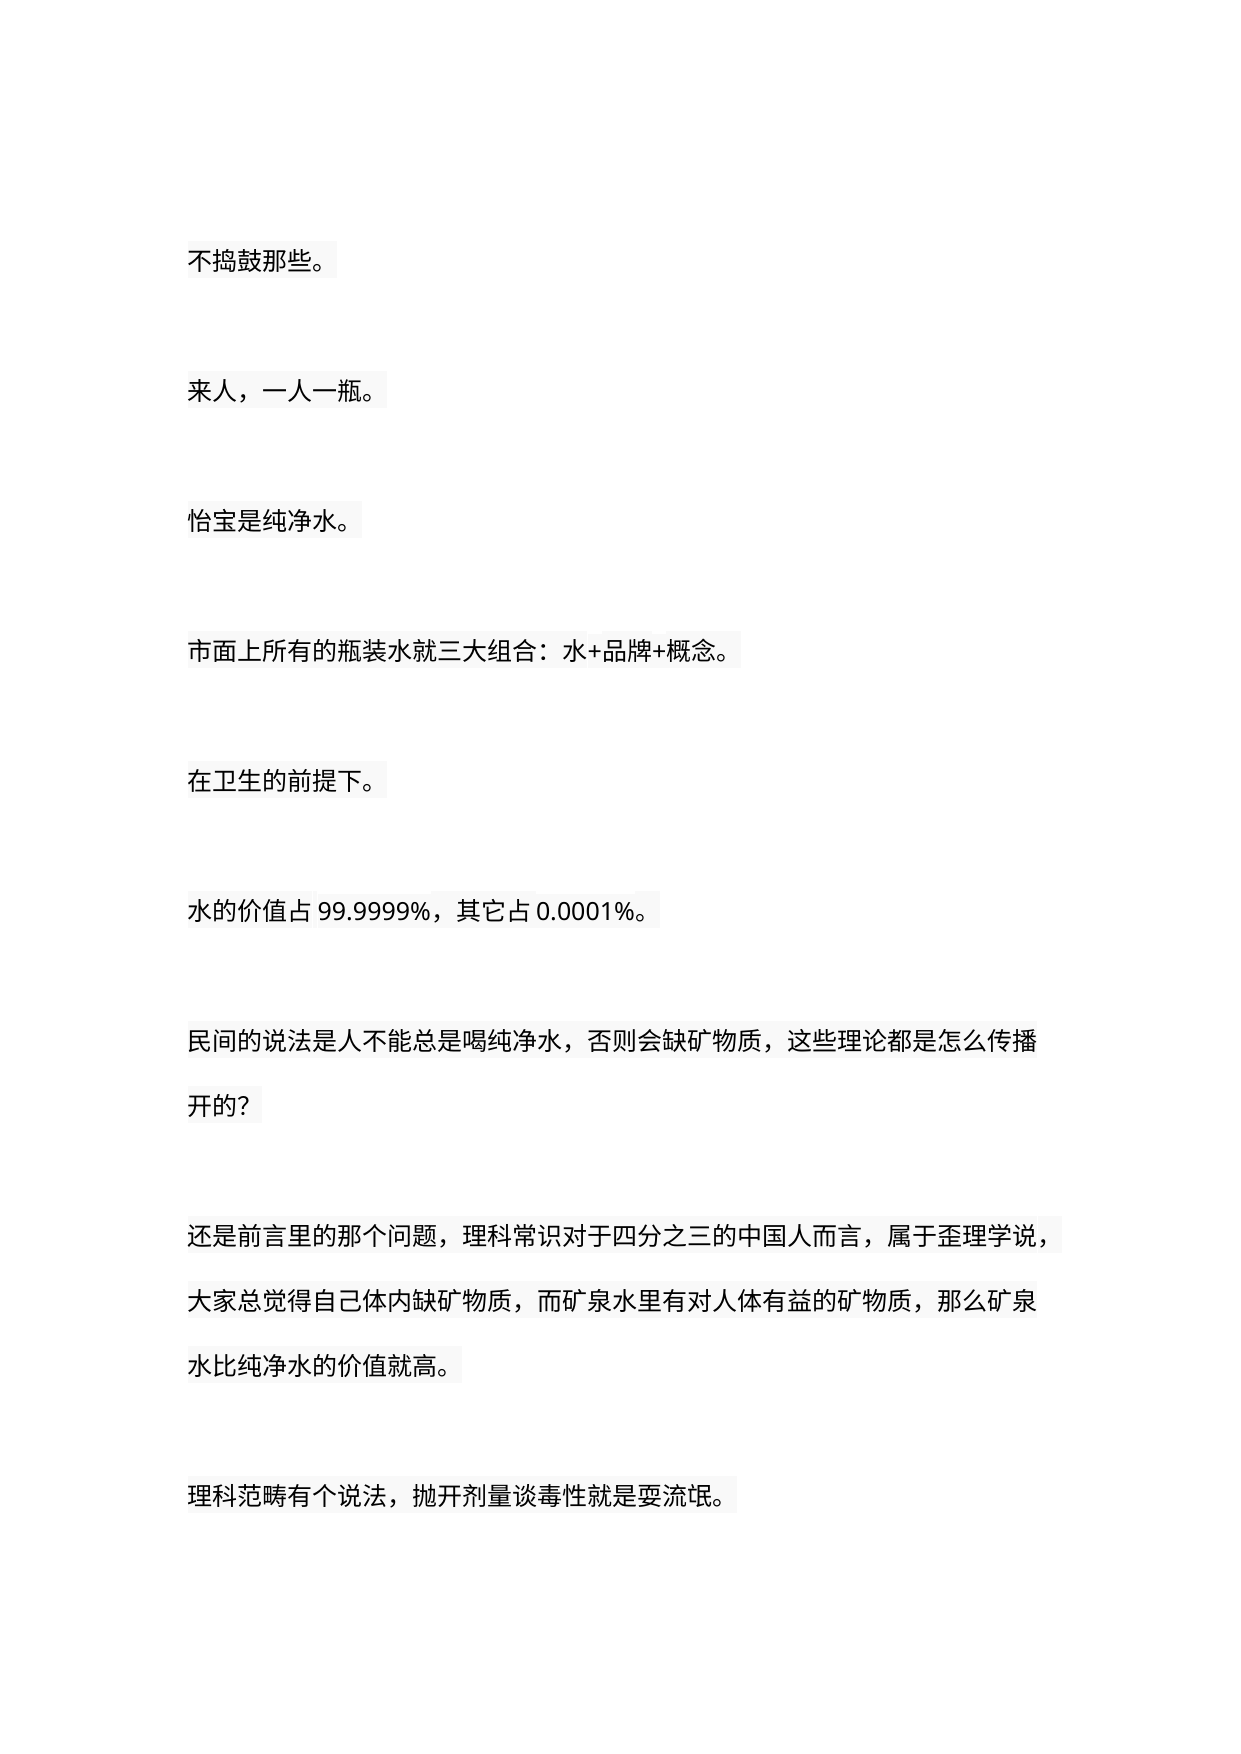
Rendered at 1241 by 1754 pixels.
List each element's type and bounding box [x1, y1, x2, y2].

text [187, 162, 1053, 1527]
